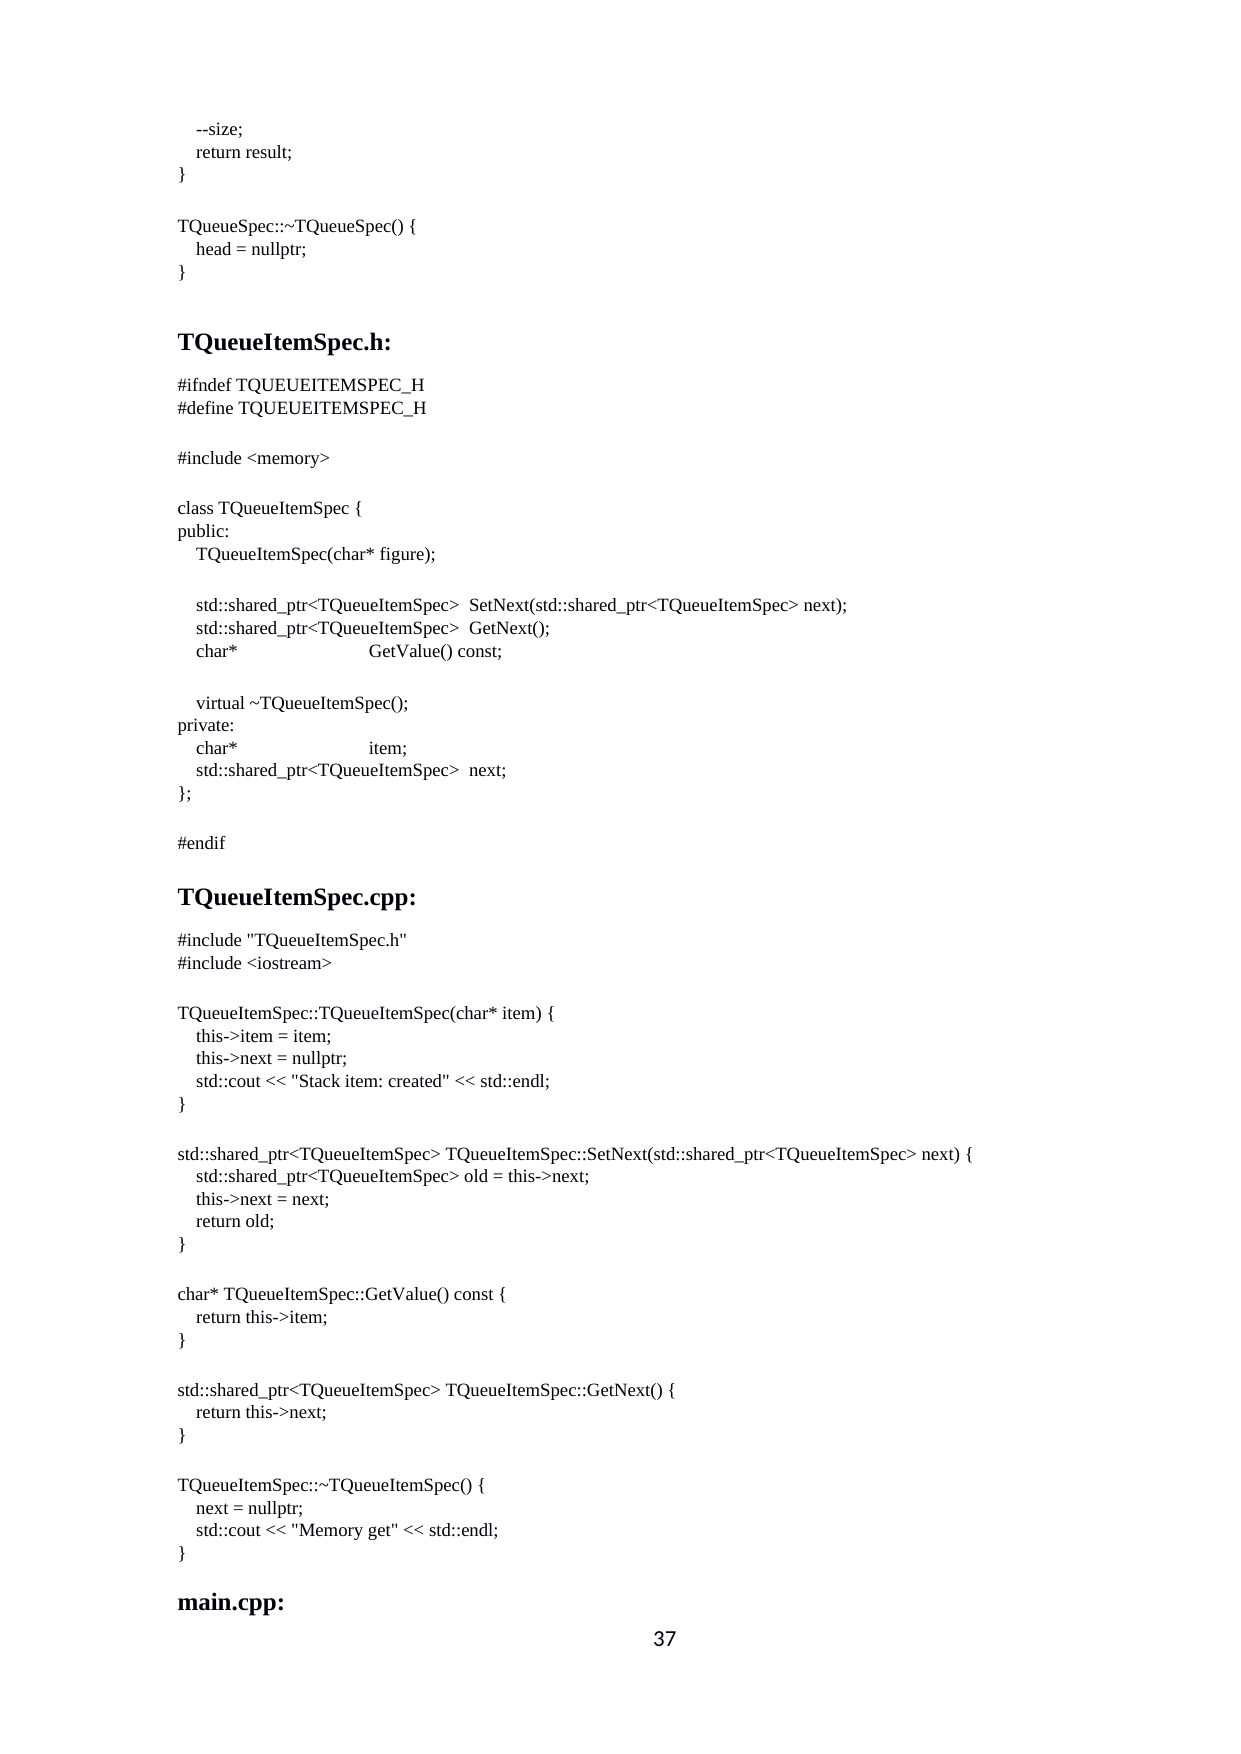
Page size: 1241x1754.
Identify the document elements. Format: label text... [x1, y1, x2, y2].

text this->item = item; [177, 1024, 1152, 1046]
text main.cpp: [177, 1587, 1152, 1616]
text this->next = nullptr; [177, 1047, 1152, 1069]
text #endif [177, 832, 1152, 854]
text TQueueItemSpec.cpp: [177, 882, 1152, 911]
text TQueueItemSpec.h: [177, 327, 1152, 356]
text --size; [177, 118, 1152, 140]
text #ifndef TQUEUEITEMSPEC_H [177, 374, 1152, 396]
text #define TQUEUEITEMSPEC_H [177, 397, 1152, 418]
text private: [177, 714, 1152, 736]
text next = nullptr; [177, 1497, 1152, 1518]
text std::cout << "Stack item: created" << std::endl; [177, 1070, 1152, 1091]
text std::shared_ptr<TQueueItemSpec> SetNext(std::shared_ptr<TQueueItemSpec> next); [177, 594, 1152, 616]
text return old; [177, 1210, 1152, 1232]
text char* GetValue() const; [177, 639, 1152, 661]
text public: [177, 520, 1152, 541]
text return this->item; [177, 1306, 1152, 1327]
text std::shared_ptr<TQueueItemSpec> old = this->next; [177, 1165, 1152, 1187]
text } [177, 1424, 1152, 1445]
text } [177, 1233, 1152, 1254]
text std::shared_ptr<TQueueItemSpec> GetNext(); [177, 617, 1152, 638]
text std::shared_ptr<TQueueItemSpec> TQueueItemSpec::SetNext(std::shared_ptr<TQueueItemSpec> next) { [177, 1143, 1152, 1164]
text std::shared_ptr<TQueueItemSpec> TQueueItemSpec::GetNext() { [177, 1379, 1152, 1400]
text } [177, 1092, 1152, 1114]
text this->next = next; [177, 1188, 1152, 1209]
text head = nullptr; [177, 238, 1152, 259]
text TQueueItemSpec::TQueueItemSpec(char* item) { [177, 1002, 1152, 1023]
text #include <iostream> [177, 952, 1152, 973]
text std::cout << "Memory get" << std::endl; [177, 1519, 1152, 1541]
text } [177, 163, 1152, 185]
text return result; [177, 141, 1152, 162]
text char* TQueueItemSpec::GetValue() const { [177, 1283, 1152, 1305]
text }; [177, 782, 1152, 803]
text TQueueItemSpec::~TQueueItemSpec() { [177, 1474, 1152, 1496]
text TQueueSpec::~TQueueSpec() { [177, 215, 1152, 237]
text #include <memory> [177, 447, 1152, 468]
text } [177, 261, 1152, 282]
text class TQueueItemSpec { [177, 497, 1152, 519]
text #include "TQueueItemSpec.h" [177, 929, 1152, 951]
text } [177, 1328, 1152, 1350]
text } [177, 1542, 1152, 1563]
text TQueueItemSpec(char* figure); [177, 542, 1152, 564]
text return this->next; [177, 1401, 1152, 1423]
text char* item; [177, 737, 1152, 758]
text std::shared_ptr<TQueueItemSpec> next; [177, 759, 1152, 781]
text virtual ~TQueueItemSpec(); [177, 692, 1152, 713]
